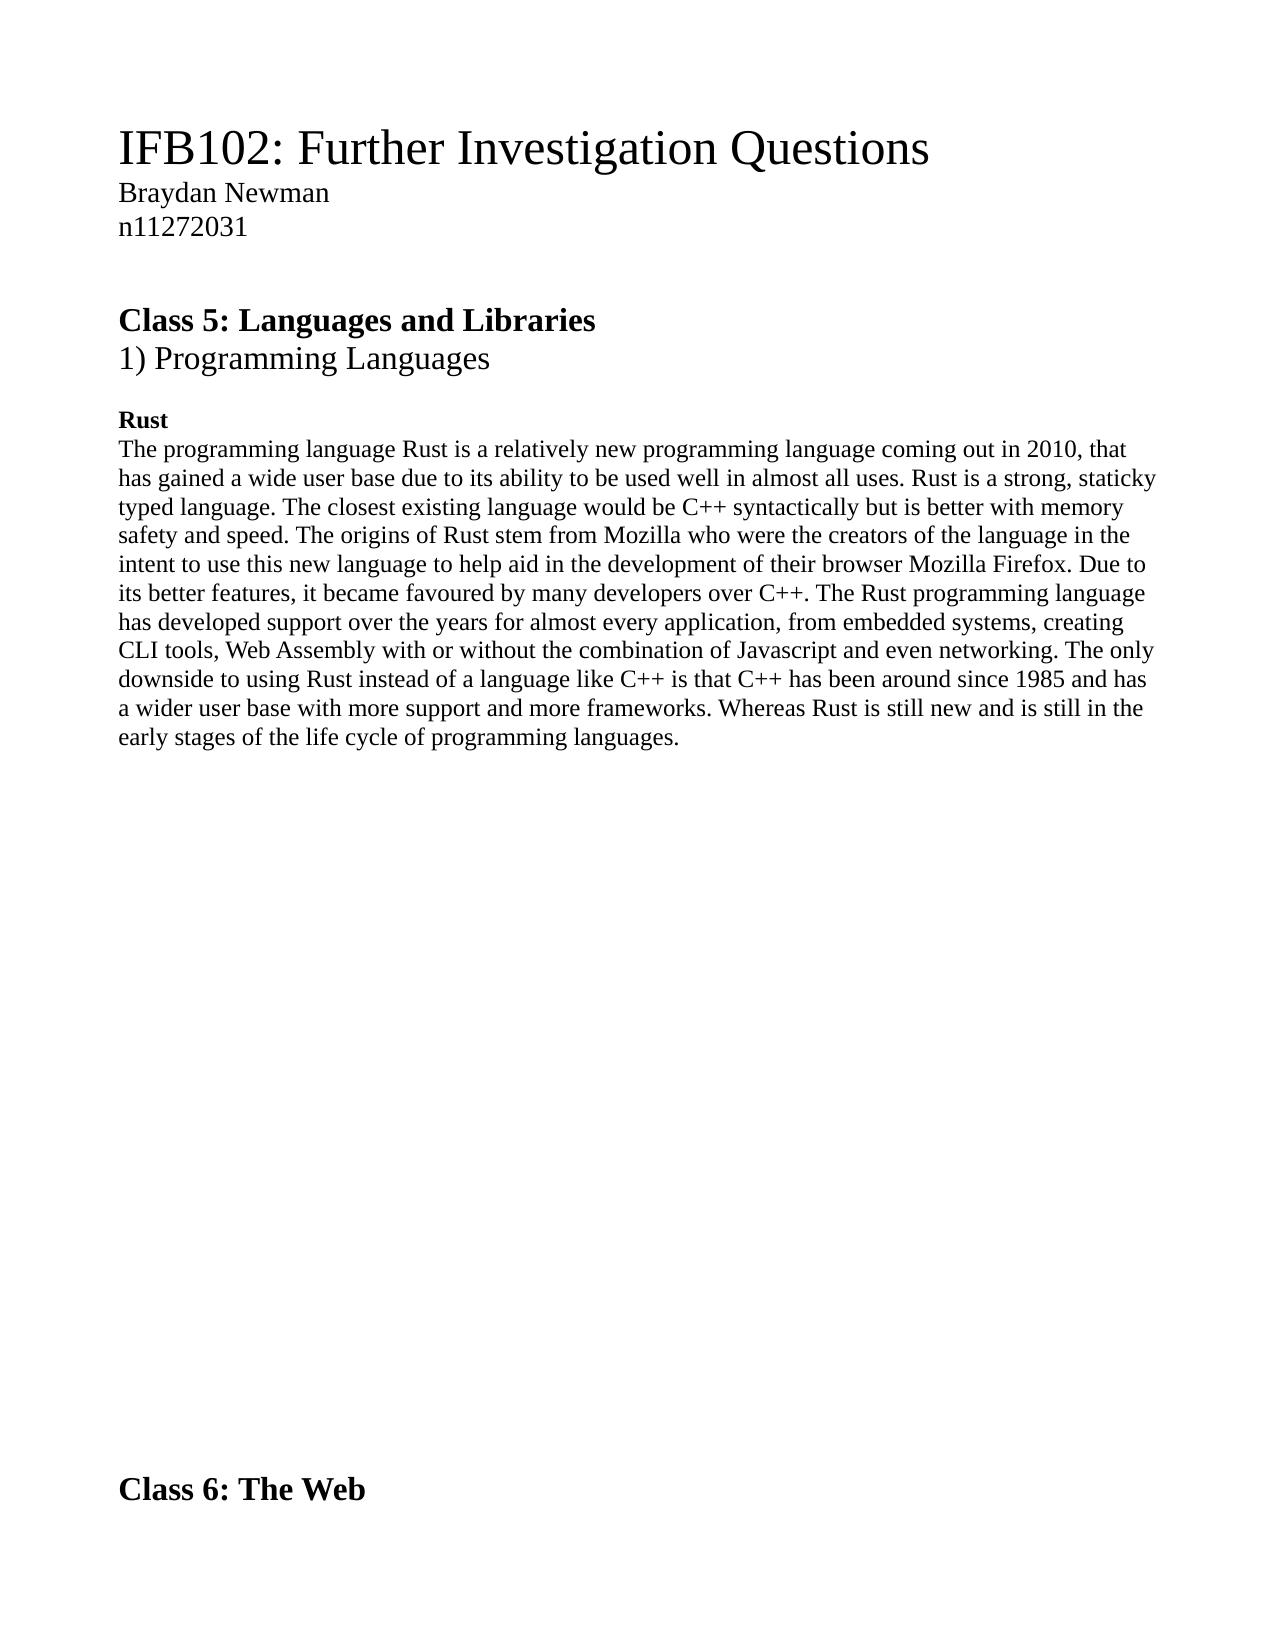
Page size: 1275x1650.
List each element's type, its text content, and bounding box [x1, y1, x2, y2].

text Rust [118, 406, 1157, 434]
text Braydan Newman [118, 176, 1157, 209]
text Class 6: The Web [118, 1469, 1157, 1508]
text IFB102: Further Investigation Questions [118, 118, 1157, 176]
text The programming language Rust is a relatively new programming language coming out in 2010, that has gained a wide user base due to its ability to be used well in almost all uses. Rust is a strong, staticky typed language. The closest existing language would be C++ syntactically but is better with memory safety and speed. The origins of Rust stem from Mozilla who were the creators of the language in the intent to use this new language to help aid in the development of their browser Mozilla Firefox. Due to its better features, it became favoured by many developers over C++. The Rust programming language has developed support over the years for almost every application, from embedded systems, creating CLI tools, Web Assembly with or without the combination of Javascript and even networking. The only downside to using Rust instead of a language like C++ is that C++ has been around since 1985 and has a wider user base with more support and more frameworks. Whereas Rust is still new and is still in the early stages of the life cycle of programming languages. [118, 434, 1157, 751]
text n11272031 [118, 209, 1157, 243]
text Class 5: Languages and Libraries [118, 300, 1157, 338]
text 1) Programming Languages [118, 338, 1157, 377]
